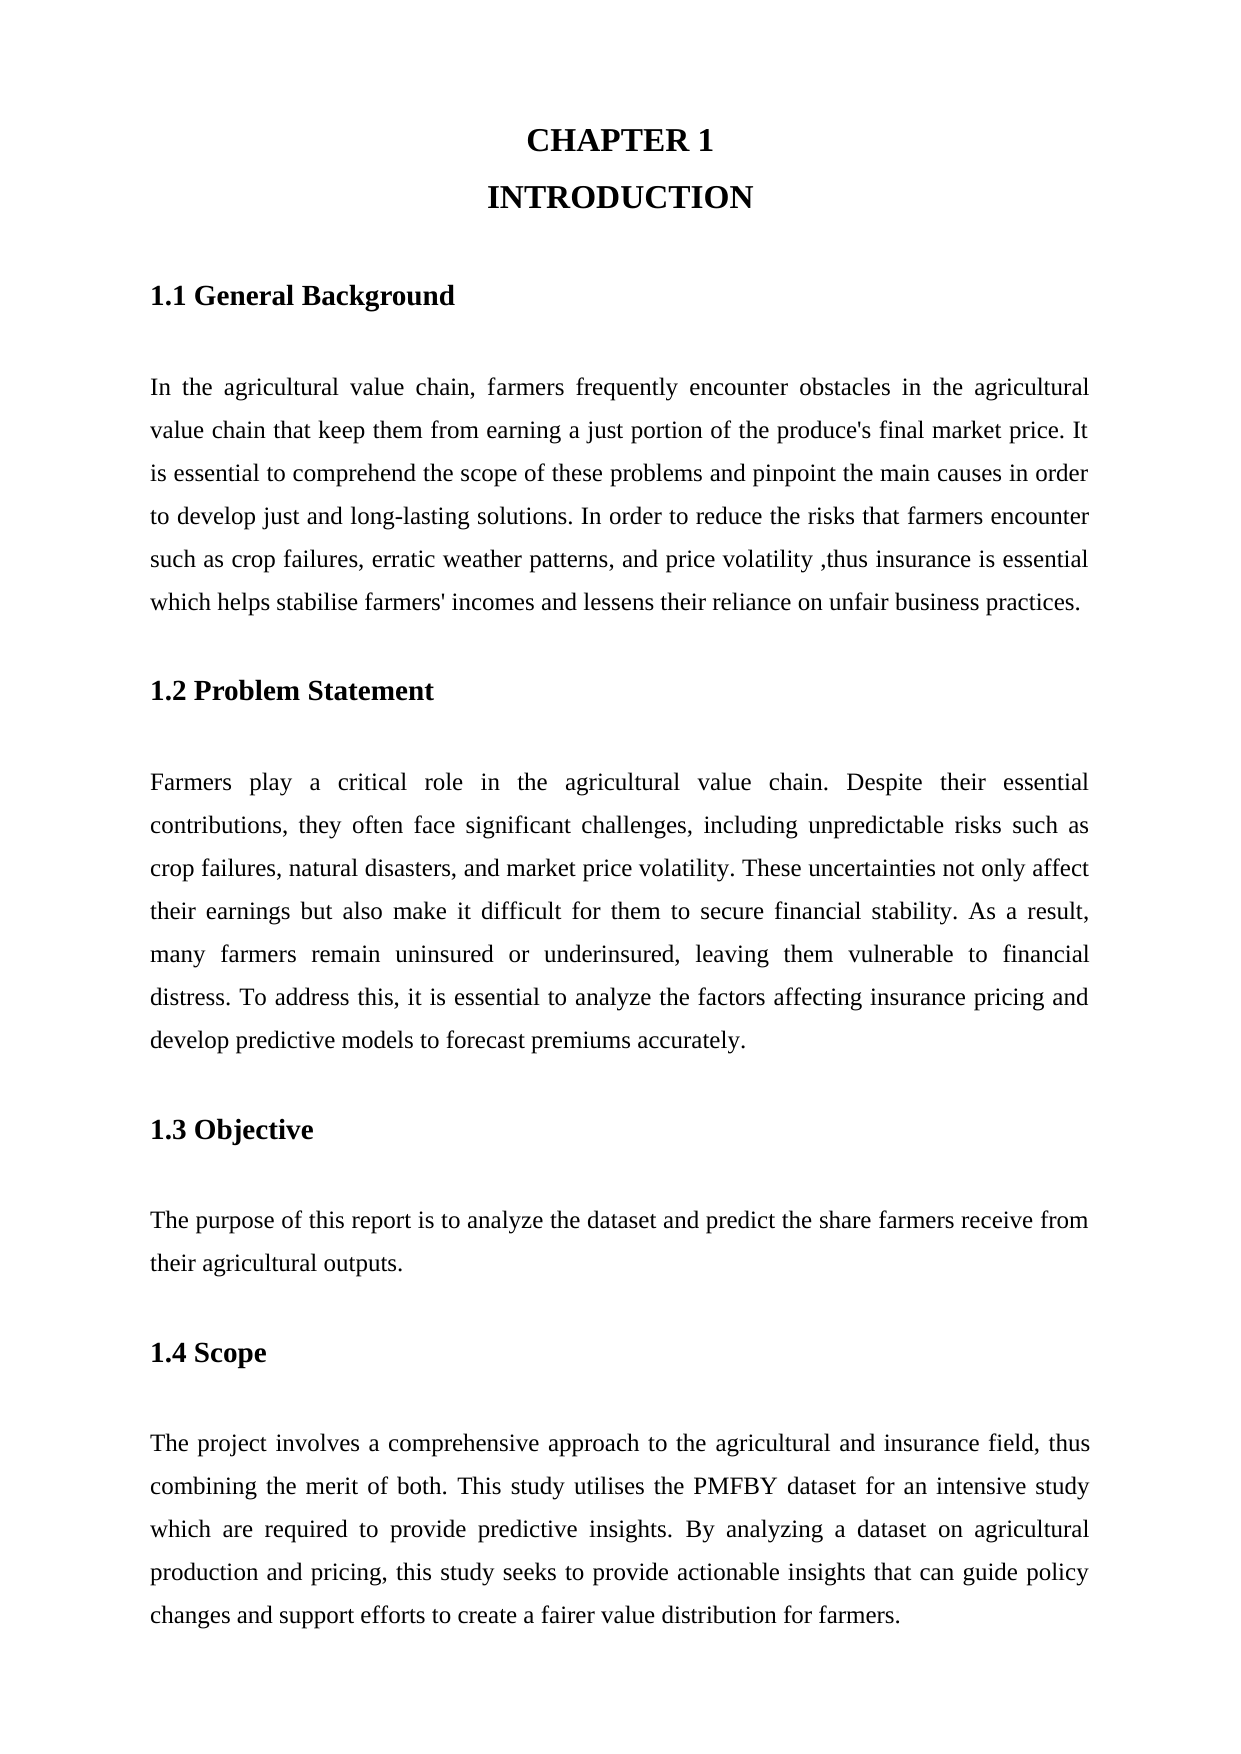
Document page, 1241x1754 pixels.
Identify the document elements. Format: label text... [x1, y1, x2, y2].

text The purpose of this report is to analyze the dataset and predict the share farmers receive from their agricultural outputs. [150, 1205, 1090, 1277]
list General Background [150, 278, 1090, 312]
list Problem Statement [150, 673, 1090, 707]
text CHAPTER 1 [150, 120, 1090, 158]
list Scope [150, 1335, 1090, 1368]
list Objective [150, 1112, 1090, 1145]
text The project involves a comprehensive approach to the agricultural and insurance field, thus combining the merit of both. This study utilises the PMFBY dataset for an intensive study which are required to provide predictive insights. By analyzing a dataset on agricultural production and pricing, this study seeks to provide actionable insights that can guide policy changes and support efforts to create a fairer value distribution for farmers. [150, 1428, 1090, 1629]
text INTRODUCTION [150, 177, 1090, 216]
text In the agricultural value chain, farmers frequently encounter obstacles in the agricultural value chain that keep them from earning a just portion of the produce's final market price. It is essential to comprehend the scope of these problems and pinpoint the main causes in order to develop just and long-lasting solutions. In order to reduce the risks that farmers encounter such as crop failures, erratic weather patterns, and price volatility ,thus insurance is essential which helps stabilise farmers' incomes and lessens their reliance on unfair business practices. [150, 372, 1090, 616]
text Farmers play a critical role in the agricultural value chain. Despite their essential contributions, they often face significant challenges, including unpredictable risks such as crop failures, natural disasters, and market price volatility. These uncertainties not only affect their earnings but also make it difficult for them to secure financial stability. As a result, many farmers remain uninsured or underinsured, leaving them vulnerable to financial distress. To address this, it is essential to analyze the factors affecting insurance pricing and develop predictive models to forecast premiums accurately. [150, 767, 1090, 1054]
